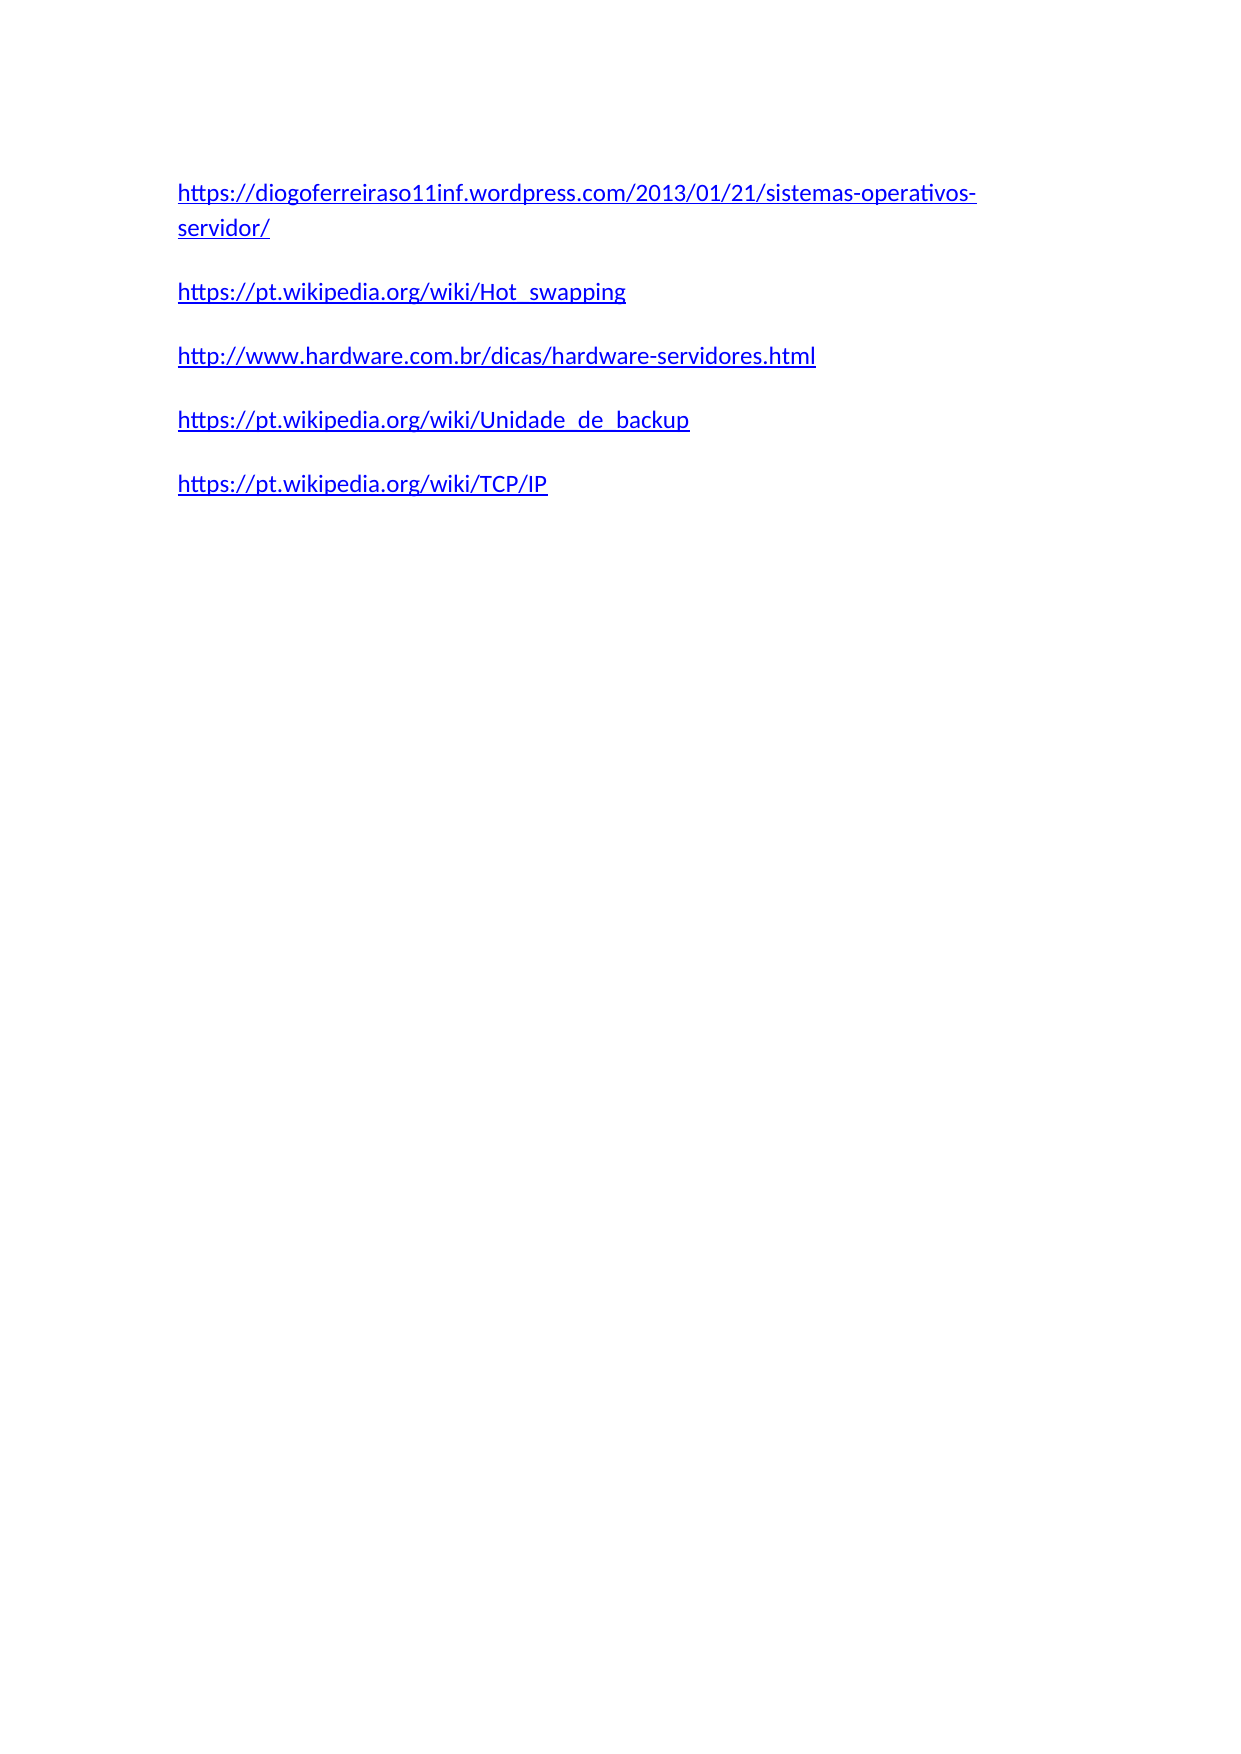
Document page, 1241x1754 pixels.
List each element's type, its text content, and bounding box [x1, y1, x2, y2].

text https://pt.wikipedia.org/wiki/Unidade_de_backup [177, 404, 1063, 435]
text https://pt.wikipedia.org/wiki/Hot_swapping [177, 276, 1063, 306]
text https://diogoferreiraso11inf.wordpress.com/2013/01/21/sistemas-operativos-servidor/ [177, 177, 1063, 242]
text http://www.hardware.com.br/dicas/hardware-servidores.html [177, 340, 1063, 371]
text https://pt.wikipedia.org/wiki/TCP/IP [177, 468, 1063, 499]
